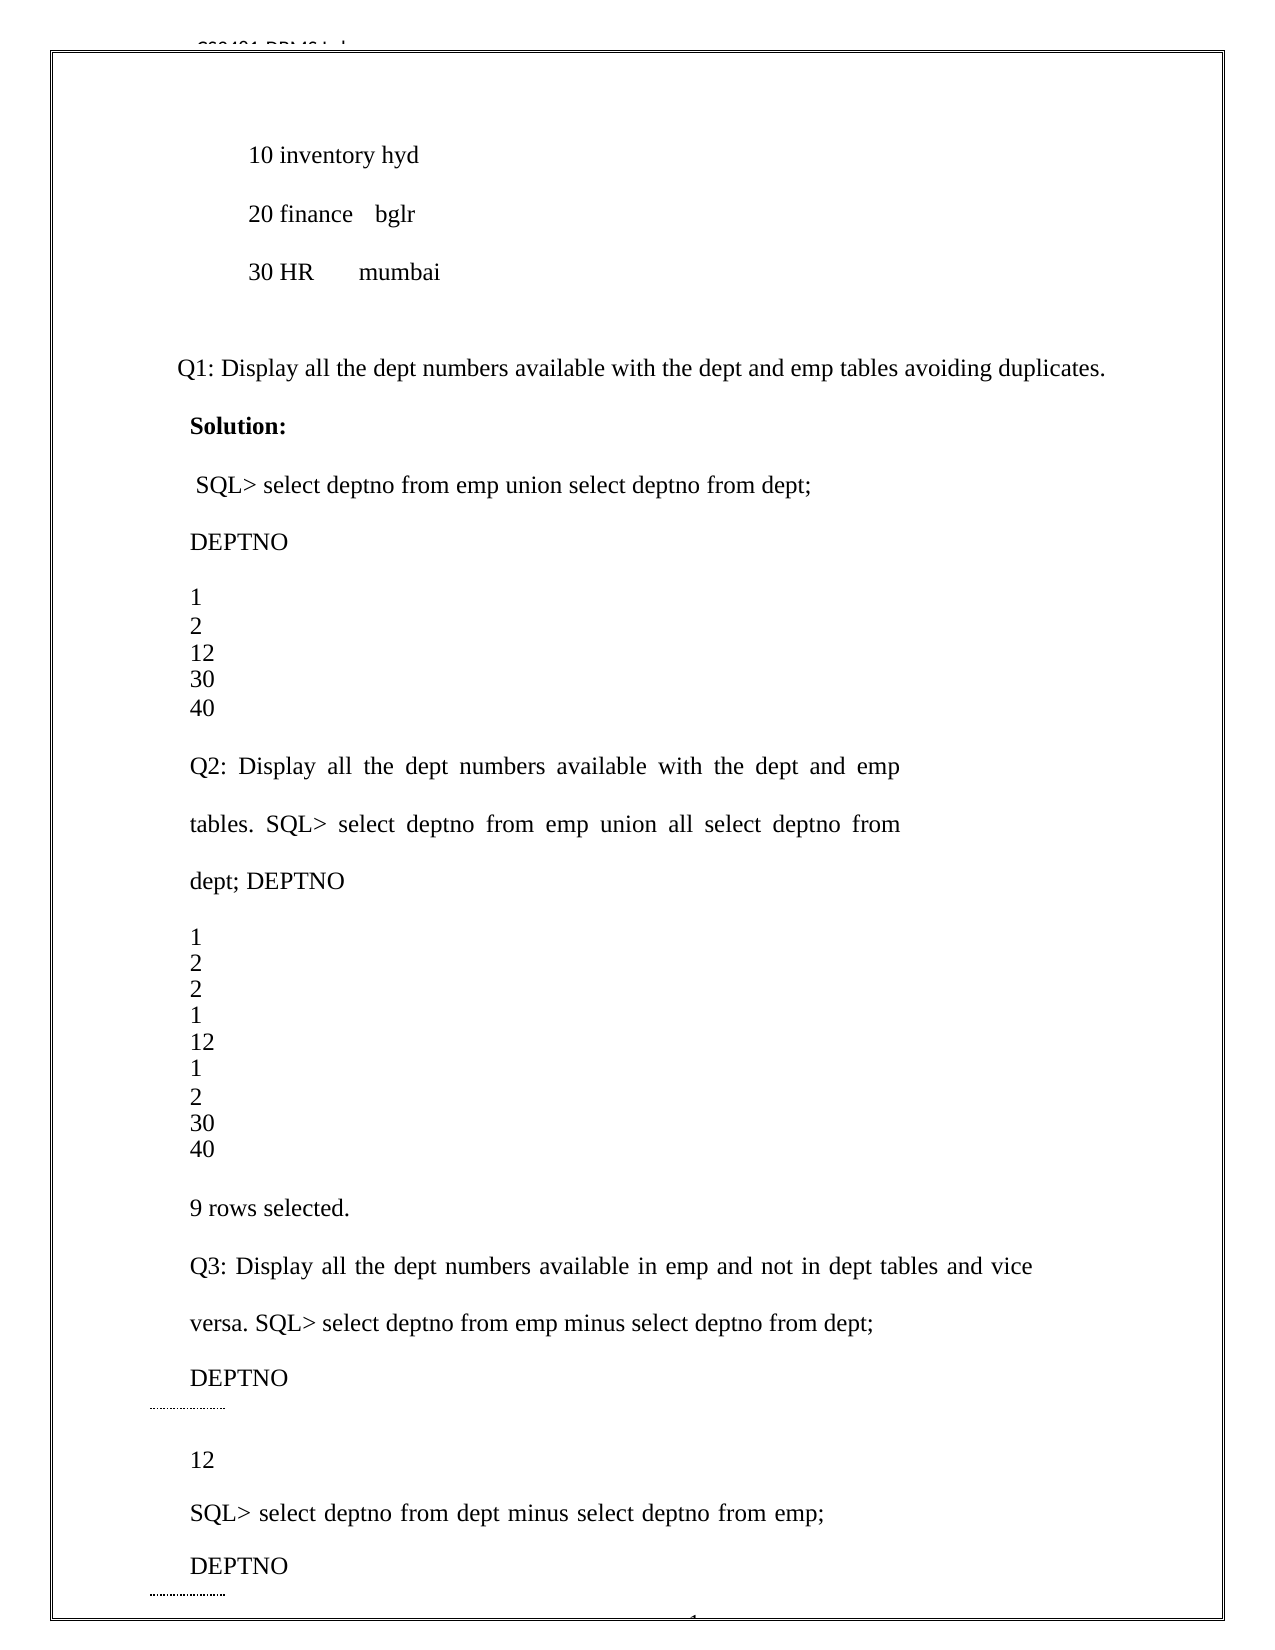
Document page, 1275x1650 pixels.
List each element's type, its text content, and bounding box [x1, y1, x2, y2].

text Q3: Display all the dept numbers available in emp and not in dept tables and vice versa. SQL> select deptno from emp minus select deptno from dept; [189, 1251, 1033, 1337]
text Q1: Display all the dept numbers available with the dept and emp tables avoiding duplicates. [158, 353, 1173, 381]
text DEPTNO [189, 1366, 1173, 1392]
text 30 [189, 666, 1173, 693]
text 2 [189, 611, 1173, 640]
text 12 [189, 1029, 1173, 1056]
text 40 [189, 693, 1173, 722]
text 1 [189, 585, 1173, 611]
text 2 [189, 977, 1173, 1003]
subtitle Solution: [189, 411, 1173, 440]
text SQL> select deptno from emp union select deptno from dept; DEPTNO [189, 470, 812, 556]
text 12 [189, 640, 1173, 666]
text 1 [189, 924, 1173, 950]
text 30 [189, 1111, 1173, 1137]
text SQL> select deptno from dept minus select deptno from emp; DEPTNO [189, 1479, 825, 1585]
text 10 inventory hyd [248, 140, 1173, 169]
text 1 [189, 1003, 1173, 1029]
text 30 HR mumbai [248, 257, 1173, 286]
text 1 [189, 1056, 1173, 1082]
text 2 [189, 950, 1173, 976]
text 20 finance bglr [248, 199, 1173, 227]
text 40 [189, 1137, 1173, 1163]
text 12 [189, 1445, 1173, 1474]
text Q2: Display all the dept numbers available with the dept and emp tables. SQL> select deptno from emp union all select deptno from dept; DEPTNO [189, 751, 901, 895]
text 9 rows selected. [189, 1193, 1173, 1222]
text 2 [189, 1082, 1173, 1111]
